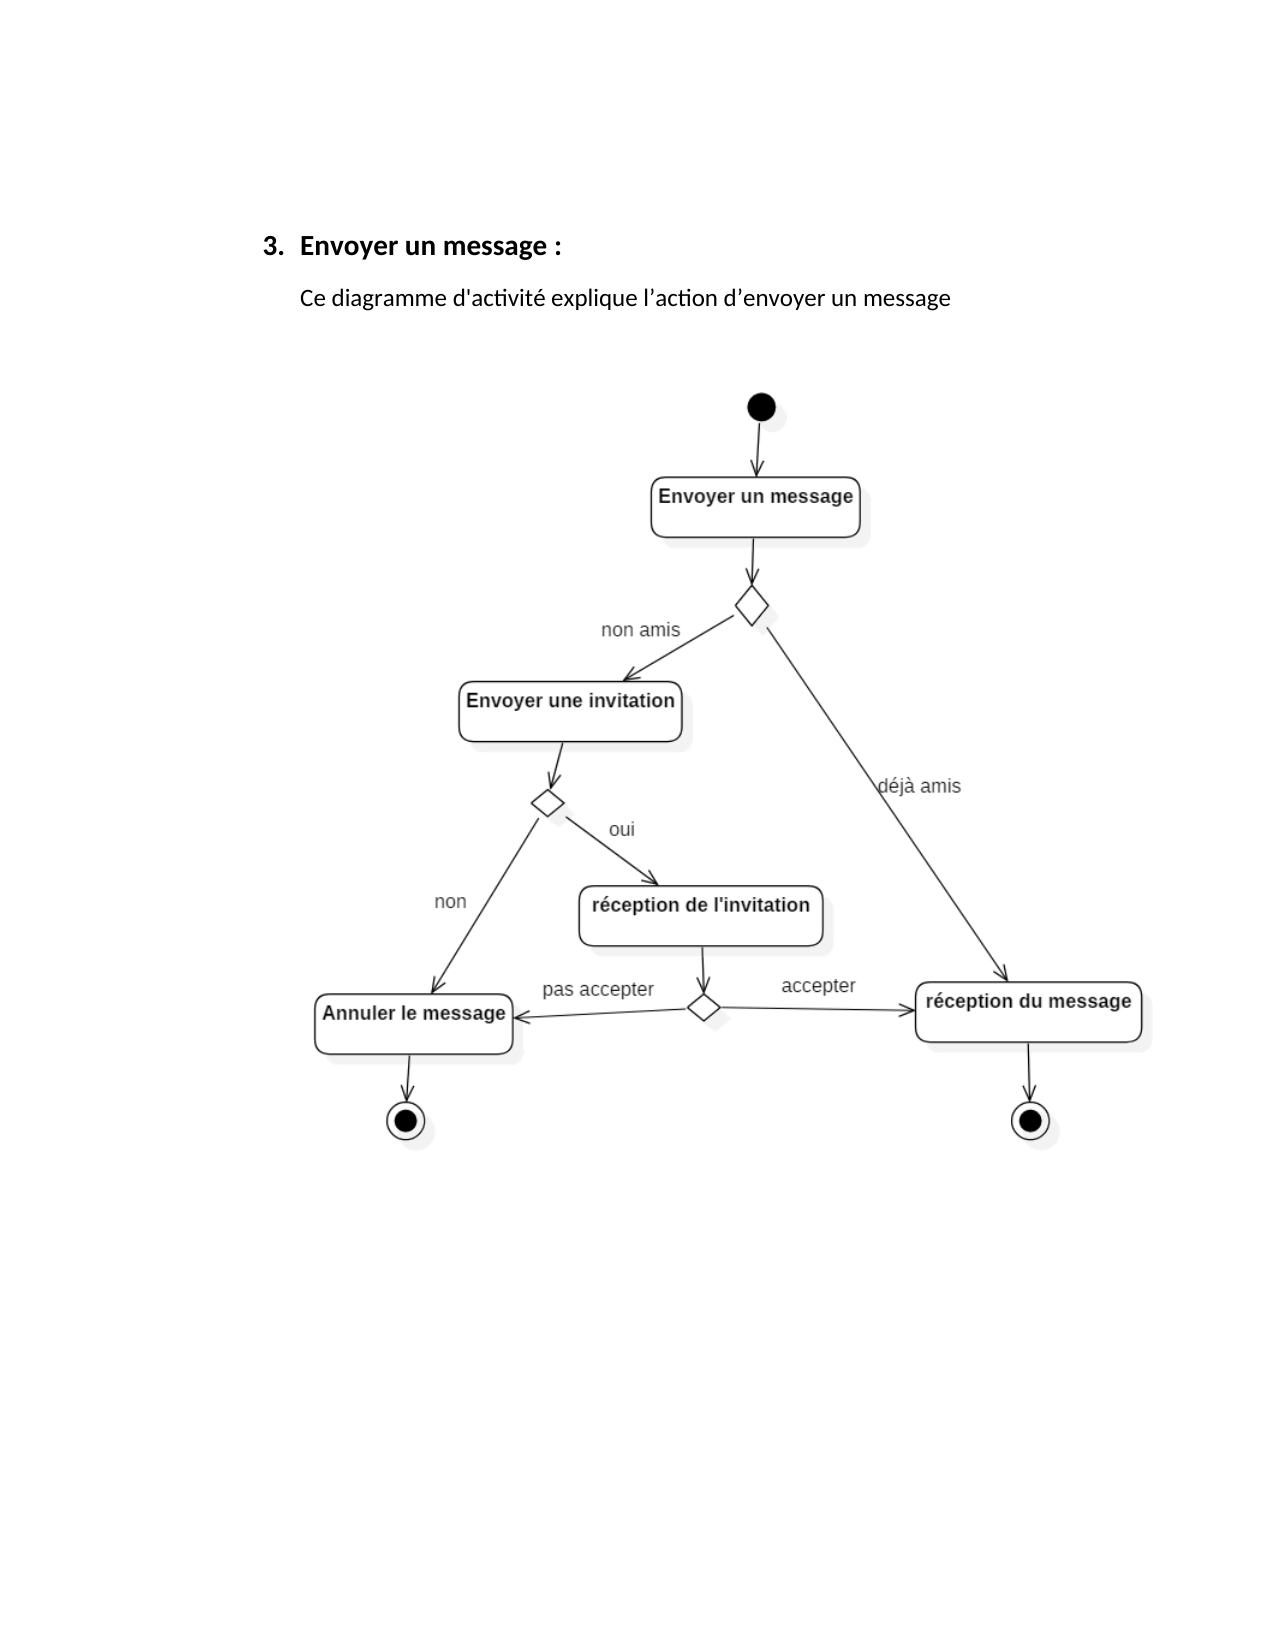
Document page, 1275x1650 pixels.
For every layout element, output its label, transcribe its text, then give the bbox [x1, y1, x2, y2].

list Envoyer un message : [262, 227, 1087, 263]
picture [300, 378, 1200, 1199]
text Ce diagramme d'activité explique l’action d’envoyer un message [300, 282, 1087, 313]
